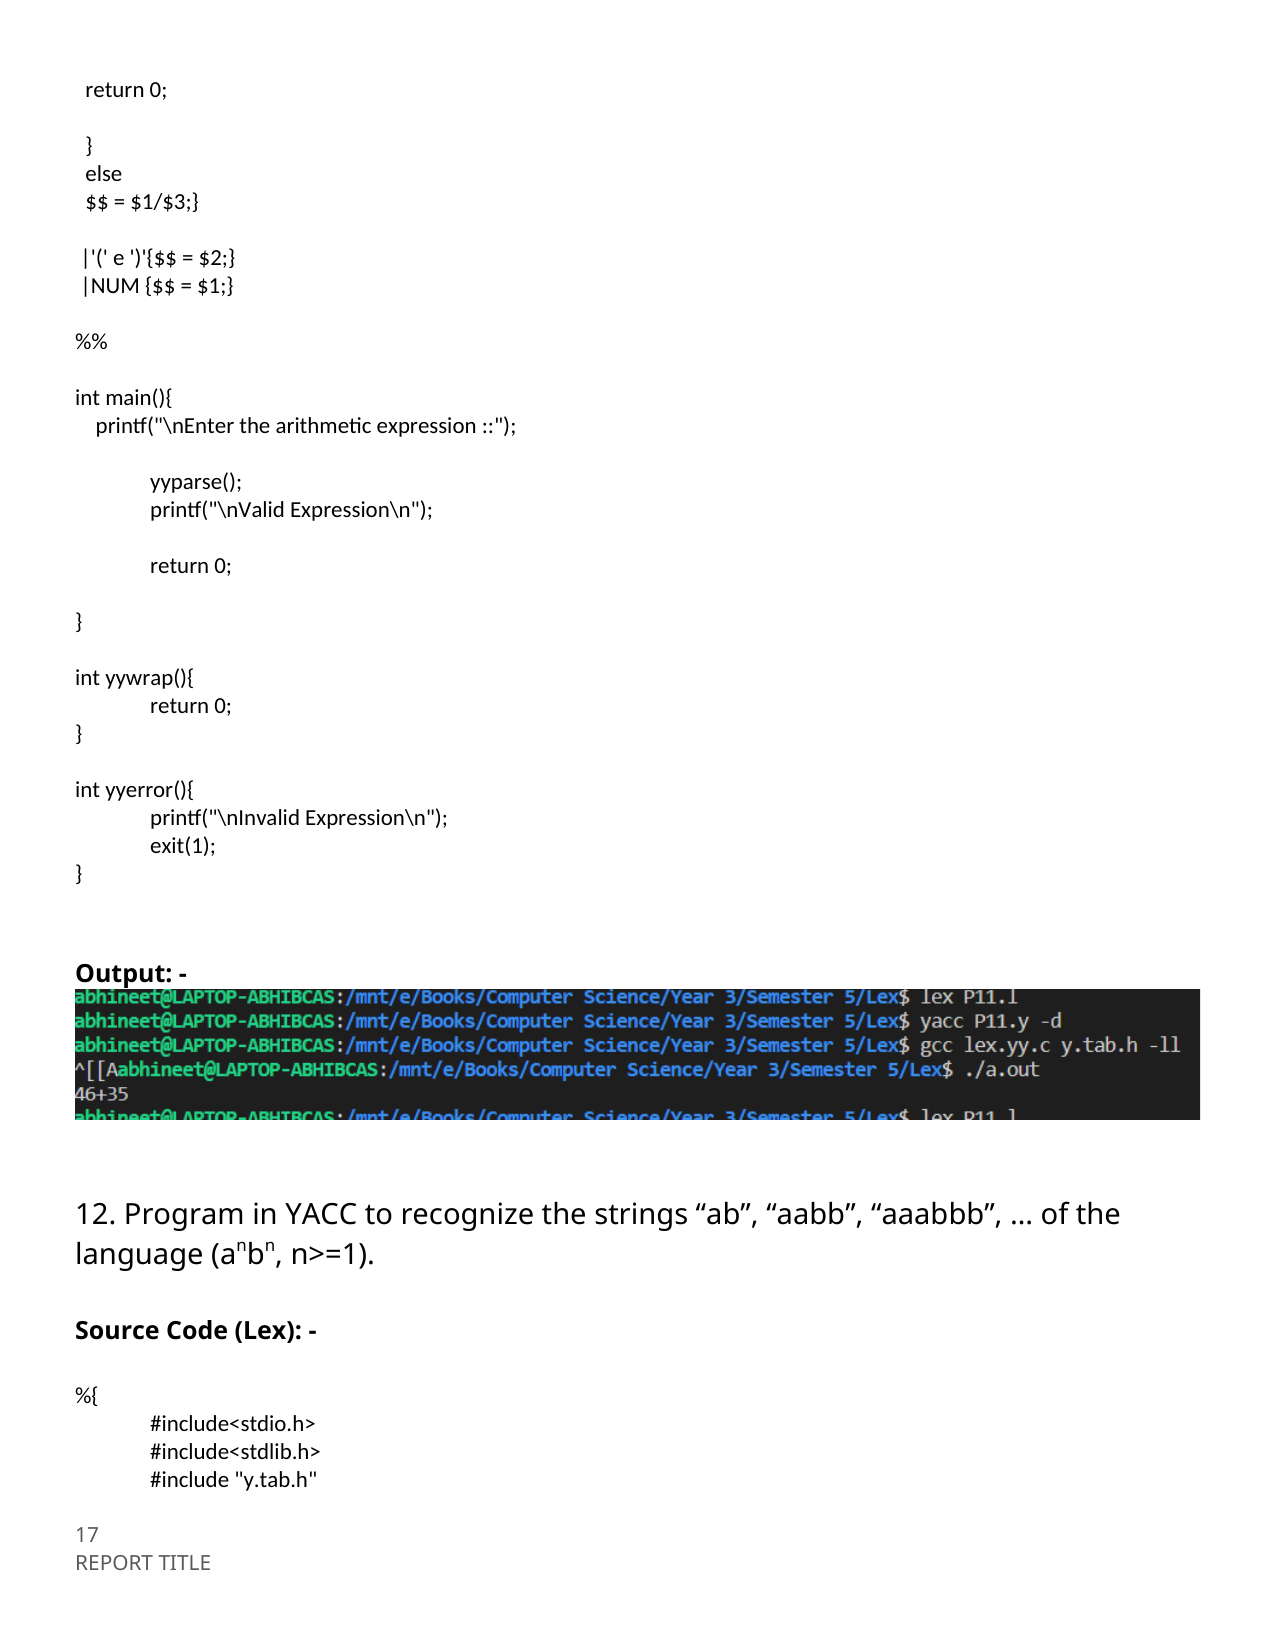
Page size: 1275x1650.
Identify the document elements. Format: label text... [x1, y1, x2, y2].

text } [75, 607, 1200, 635]
text #include "y.tab.h" [75, 1465, 1200, 1493]
text 12. Program in YACC to recognize the strings “ab”, “aabb”, “aaabbb”, … of the language (anbn, n>=1). [75, 1194, 1200, 1273]
text int main(){ [75, 383, 1200, 411]
text exit(1); [75, 832, 1200, 859]
text $$ = $1/$3;} [75, 187, 1200, 215]
text return 0; [75, 75, 1200, 103]
text } [75, 131, 1200, 159]
text int yywrap(){ [75, 663, 1200, 691]
text int yyerror(){ [75, 776, 1200, 803]
text #include<stdlib.h> [75, 1437, 1200, 1465]
text return 0; [75, 691, 1200, 719]
text } [75, 719, 1200, 747]
text #include<stdio.h> [75, 1409, 1200, 1437]
text |NUM {$$ = $1;} [75, 271, 1200, 299]
text printf("\nValid Expression\n"); [75, 495, 1200, 523]
text Source Code (Lex): - [75, 1313, 1200, 1347]
text printf("\nInvalid Expression\n"); [75, 803, 1200, 832]
text %% [75, 327, 1200, 355]
text Output: - [75, 956, 1200, 989]
text printf("\nEnter the arithmetic expression ::"); [75, 411, 1200, 439]
text return 0; [75, 551, 1200, 579]
text } [75, 859, 1200, 888]
text %{ [75, 1381, 1200, 1409]
text yyparse(); [75, 467, 1200, 495]
text |'(' e ')'{$$ = $2;} [75, 243, 1200, 271]
picture [75, 989, 1200, 1120]
text else [75, 159, 1200, 187]
